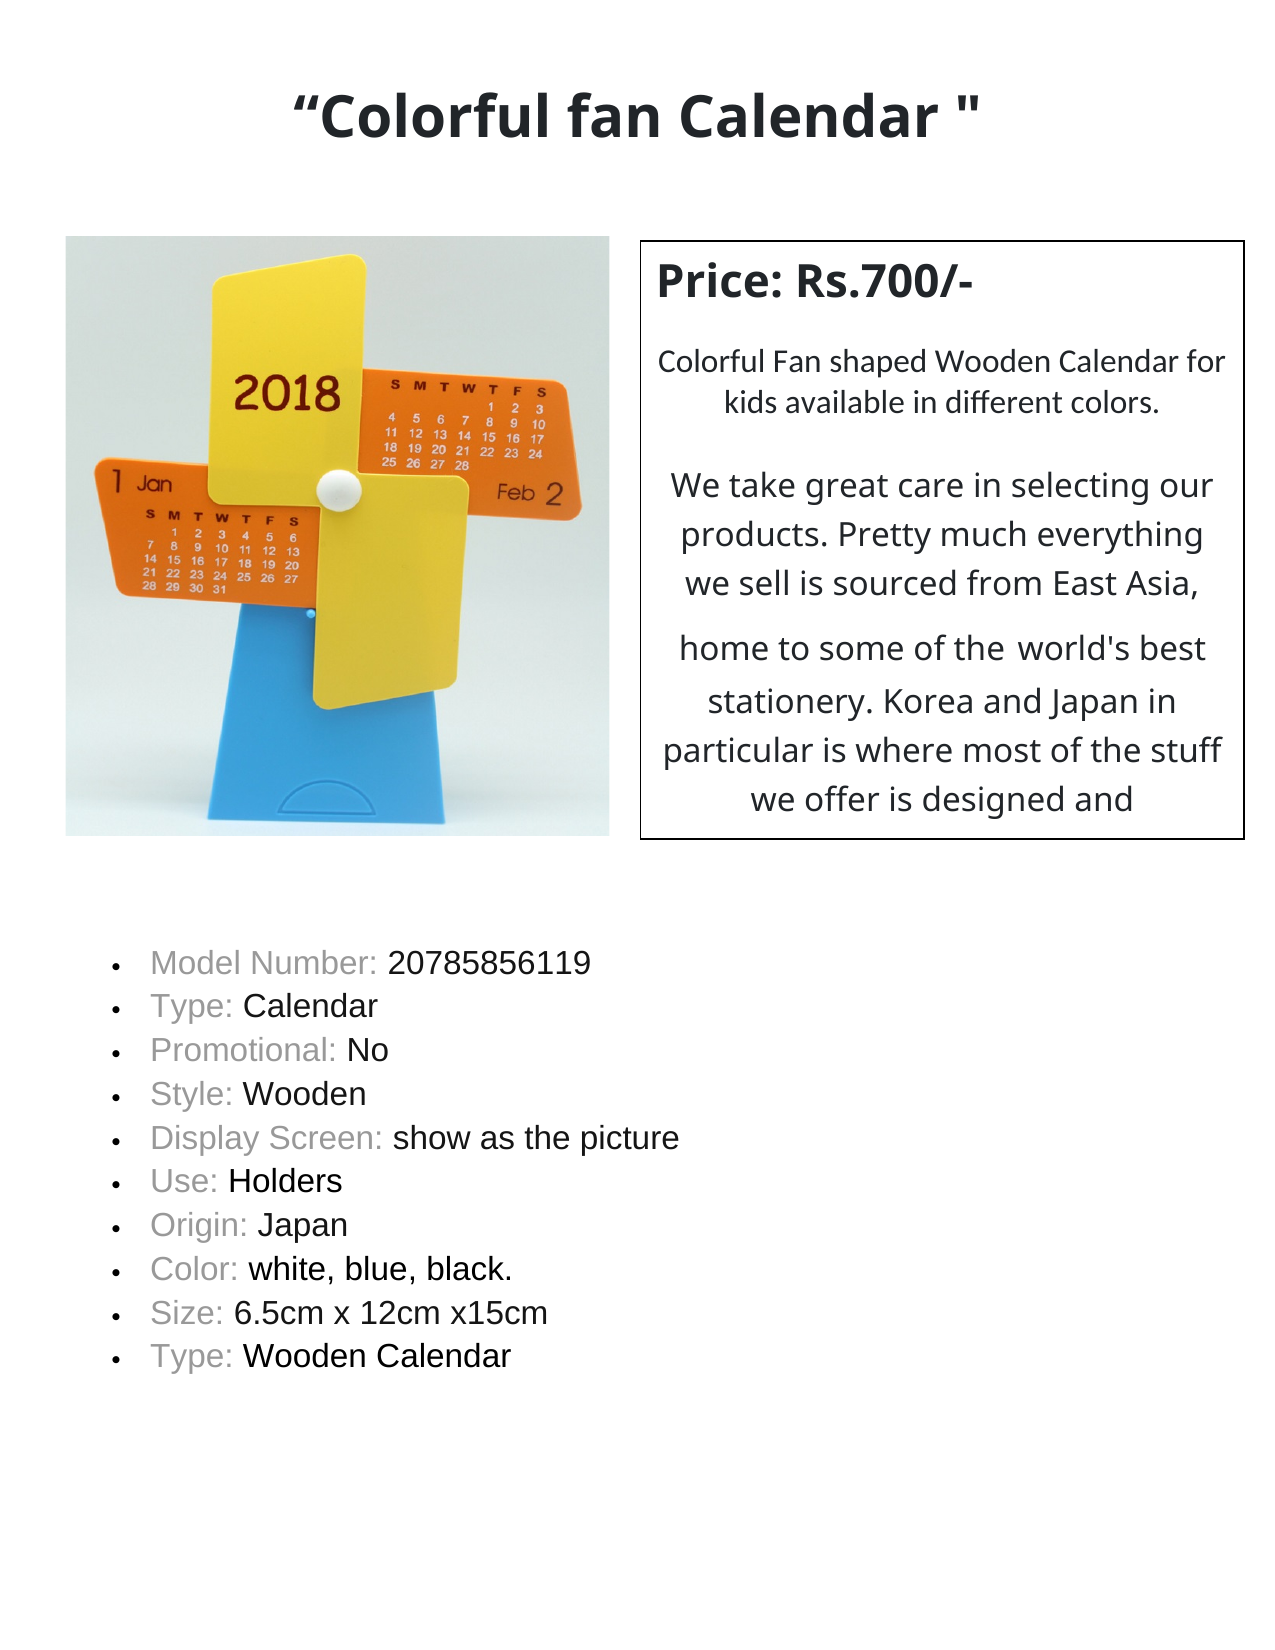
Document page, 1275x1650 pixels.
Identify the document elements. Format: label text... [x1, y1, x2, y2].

list Color: white, blue, black. [112, 1244, 1125, 1287]
list Type: Calendar [112, 981, 1125, 1025]
list Style: Wooden [112, 1069, 1125, 1112]
picture [65, 236, 610, 836]
list Use: Holders [112, 1156, 1125, 1200]
subtitle “Colorful fan Calendar " [150, 75, 1125, 154]
list Size: 6.5cm x 12cm x15cm [112, 1287, 1125, 1331]
list Model Number: 20785856119 [112, 937, 1125, 981]
list Origin: Japan [112, 1200, 1125, 1244]
list Display Screen: show as the picture [112, 1112, 1125, 1156]
list Type: Wooden Calendar [112, 1331, 1125, 1375]
list Promotional: No [112, 1025, 1125, 1069]
